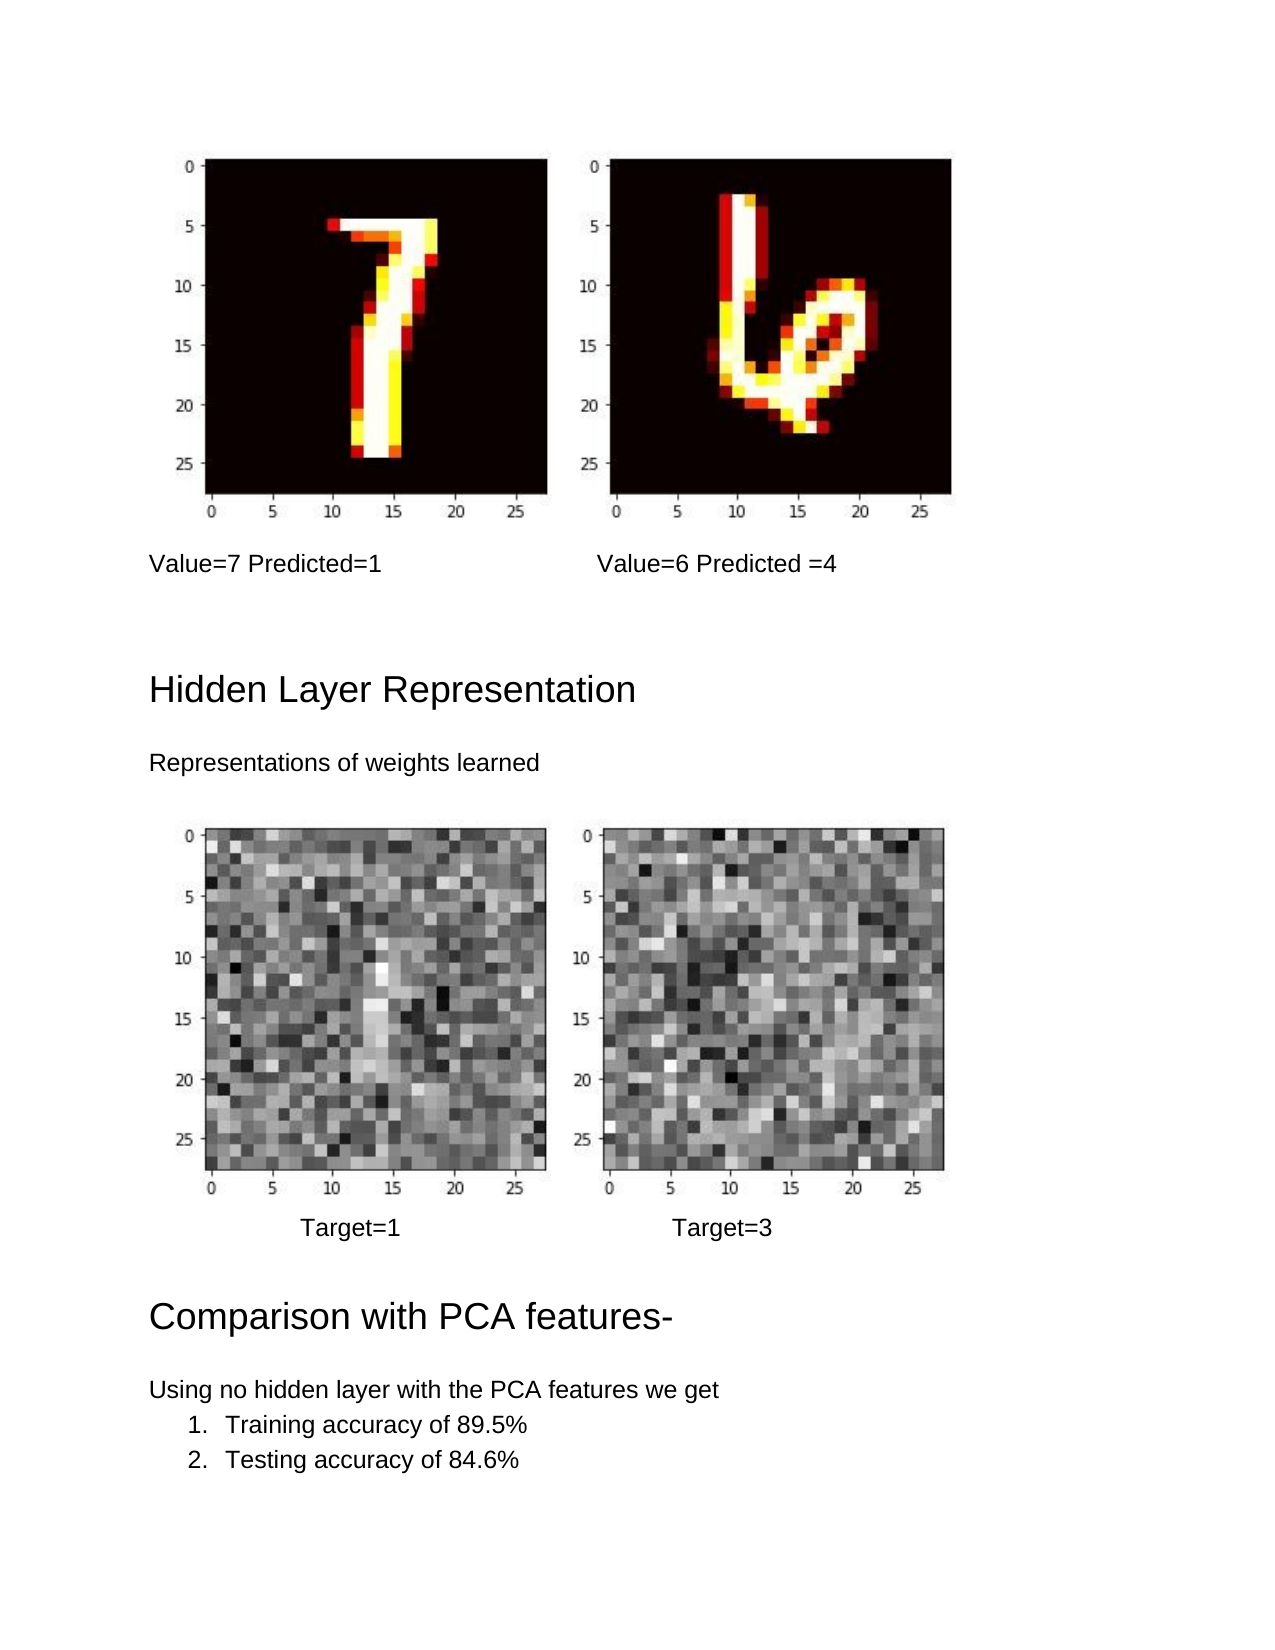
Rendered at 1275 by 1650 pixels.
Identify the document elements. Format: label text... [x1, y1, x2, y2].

list Training accuracy of 89.5% [187, 1410, 1131, 1439]
picture [163, 819, 556, 1207]
text Value=7 Predicted=1 Value=6 Predicted =4 [148, 549, 1138, 578]
text Using no hidden layer with the PCA features we get [148, 1375, 1131, 1404]
list Testing accuracy of 84.6% [187, 1445, 1131, 1474]
picture [561, 819, 954, 1207]
picture [568, 150, 961, 530]
picture [163, 150, 557, 530]
text Target=1 Target=3 [150, 1213, 1138, 1241]
subtitle Comparison with PCA features- [148, 1294, 1124, 1337]
subtitle Hidden Layer Representation [148, 667, 1124, 710]
text Representations of weights learned [148, 748, 1131, 777]
